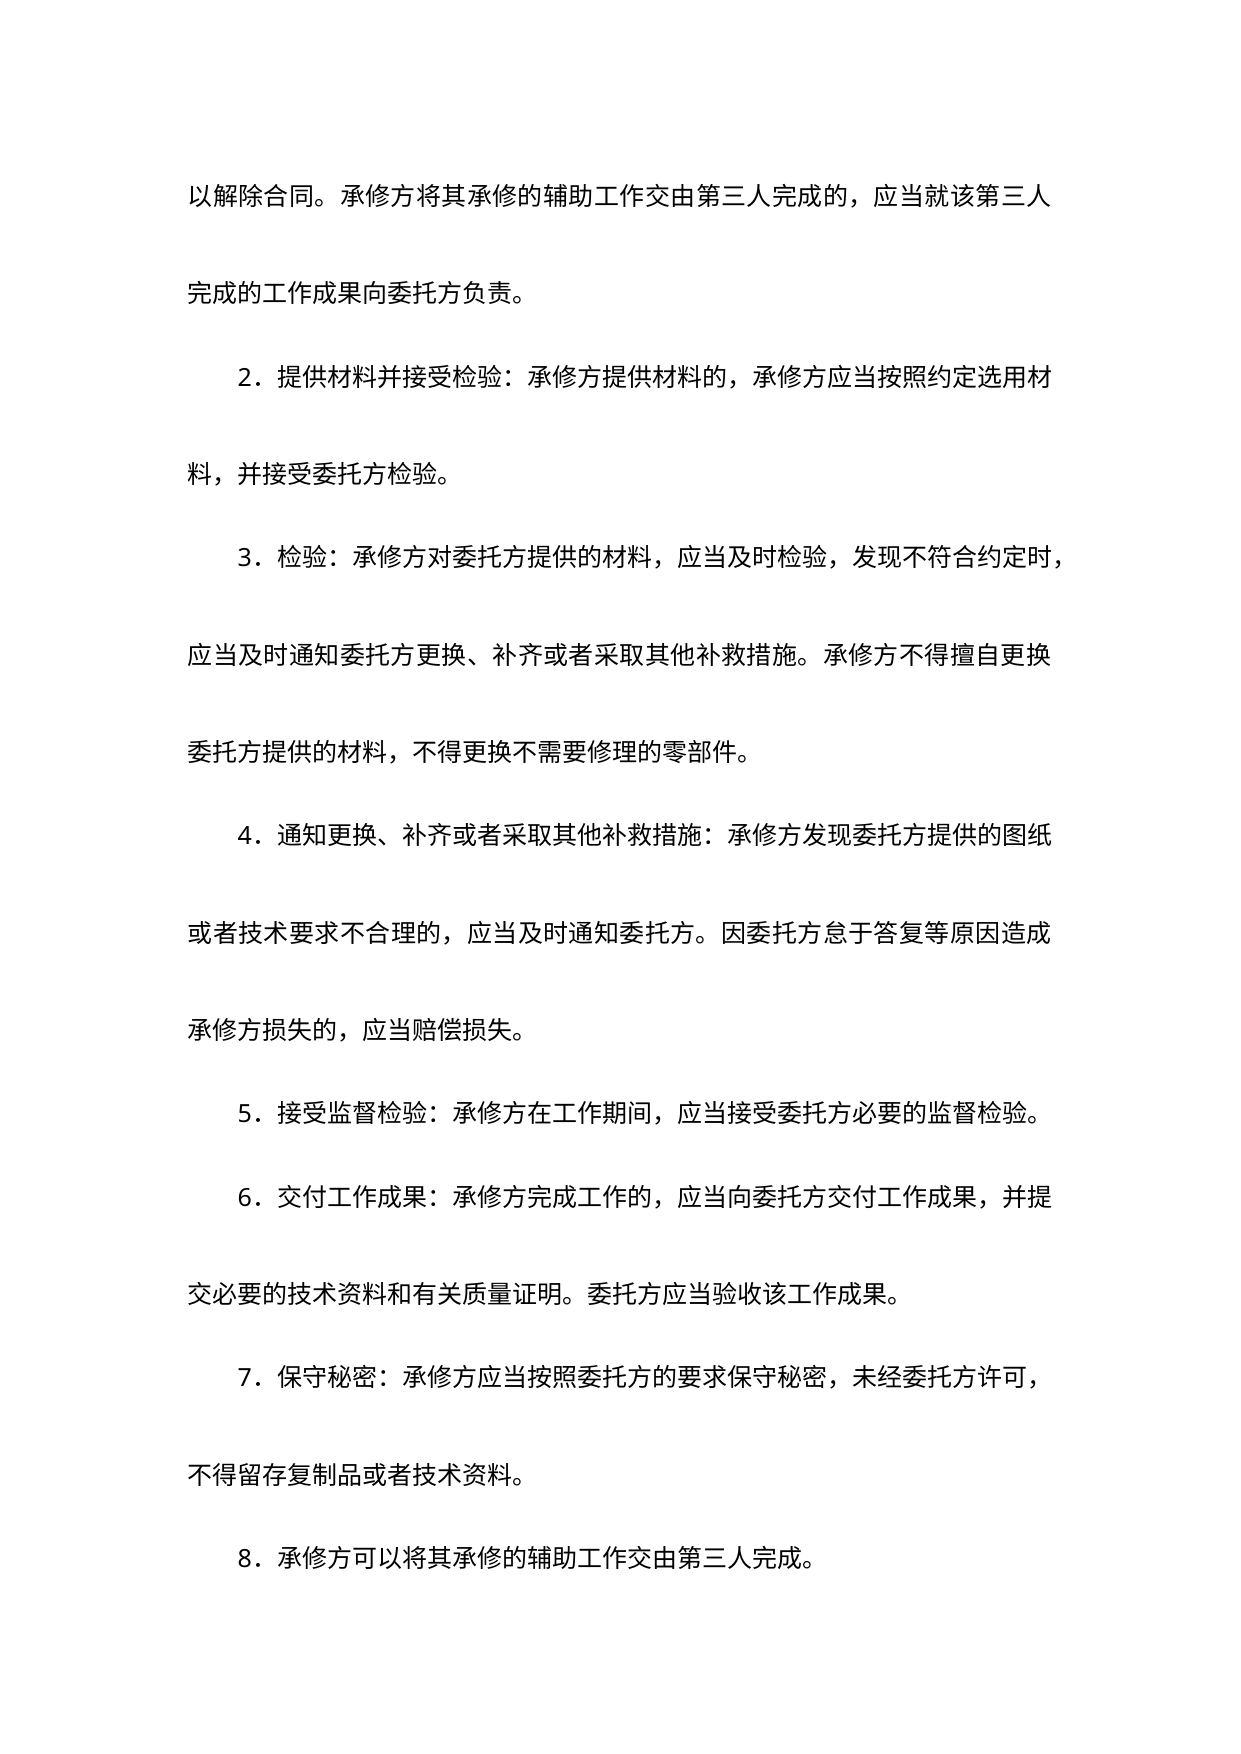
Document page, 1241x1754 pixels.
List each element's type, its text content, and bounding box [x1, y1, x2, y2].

text 6．交付工作成果：承修方完成工作的，应当向委托方交付工作成果，并提交必要的技术资料和有关质量证明。委托方应当验收该工作成果。 [187, 1163, 1053, 1325]
text 4．通知更换、补齐或者采取其他补救措施：承修方发现委托方提供的图纸或者技术要求不合理的，应当及时通知委托方。因委托方怠于答复等原因造成承修方损失的，应当赔偿损失。 [187, 801, 1053, 1061]
text 5．接受监督检验：承修方在工作期间，应当接受委托方必要的监督检验。 [187, 1079, 1053, 1144]
text 8．承修方可以将其承修的辅助工作交由第三人完成。 [187, 1524, 1053, 1589]
text 3．检验：承修方对委托方提供的材料，应当及时检验，发现不符合约定时，应当及时通知委托方更换、补齐或者采取其他补救措施。承修方不得擅自更换委托方提供的材料，不得更换不需要修理的零部件。 [187, 523, 1053, 783]
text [187, 162, 1053, 324]
text 2．提供材料并接受检验：承修方提供材料的，承修方应当按照约定选用材料，并接受委托方检验。 [187, 343, 1053, 505]
text 7．保守秘密：承修方应当按照委托方的要求保守秘密，未经委托方许可，不得留存复制品或者技术资料。 [187, 1343, 1053, 1506]
